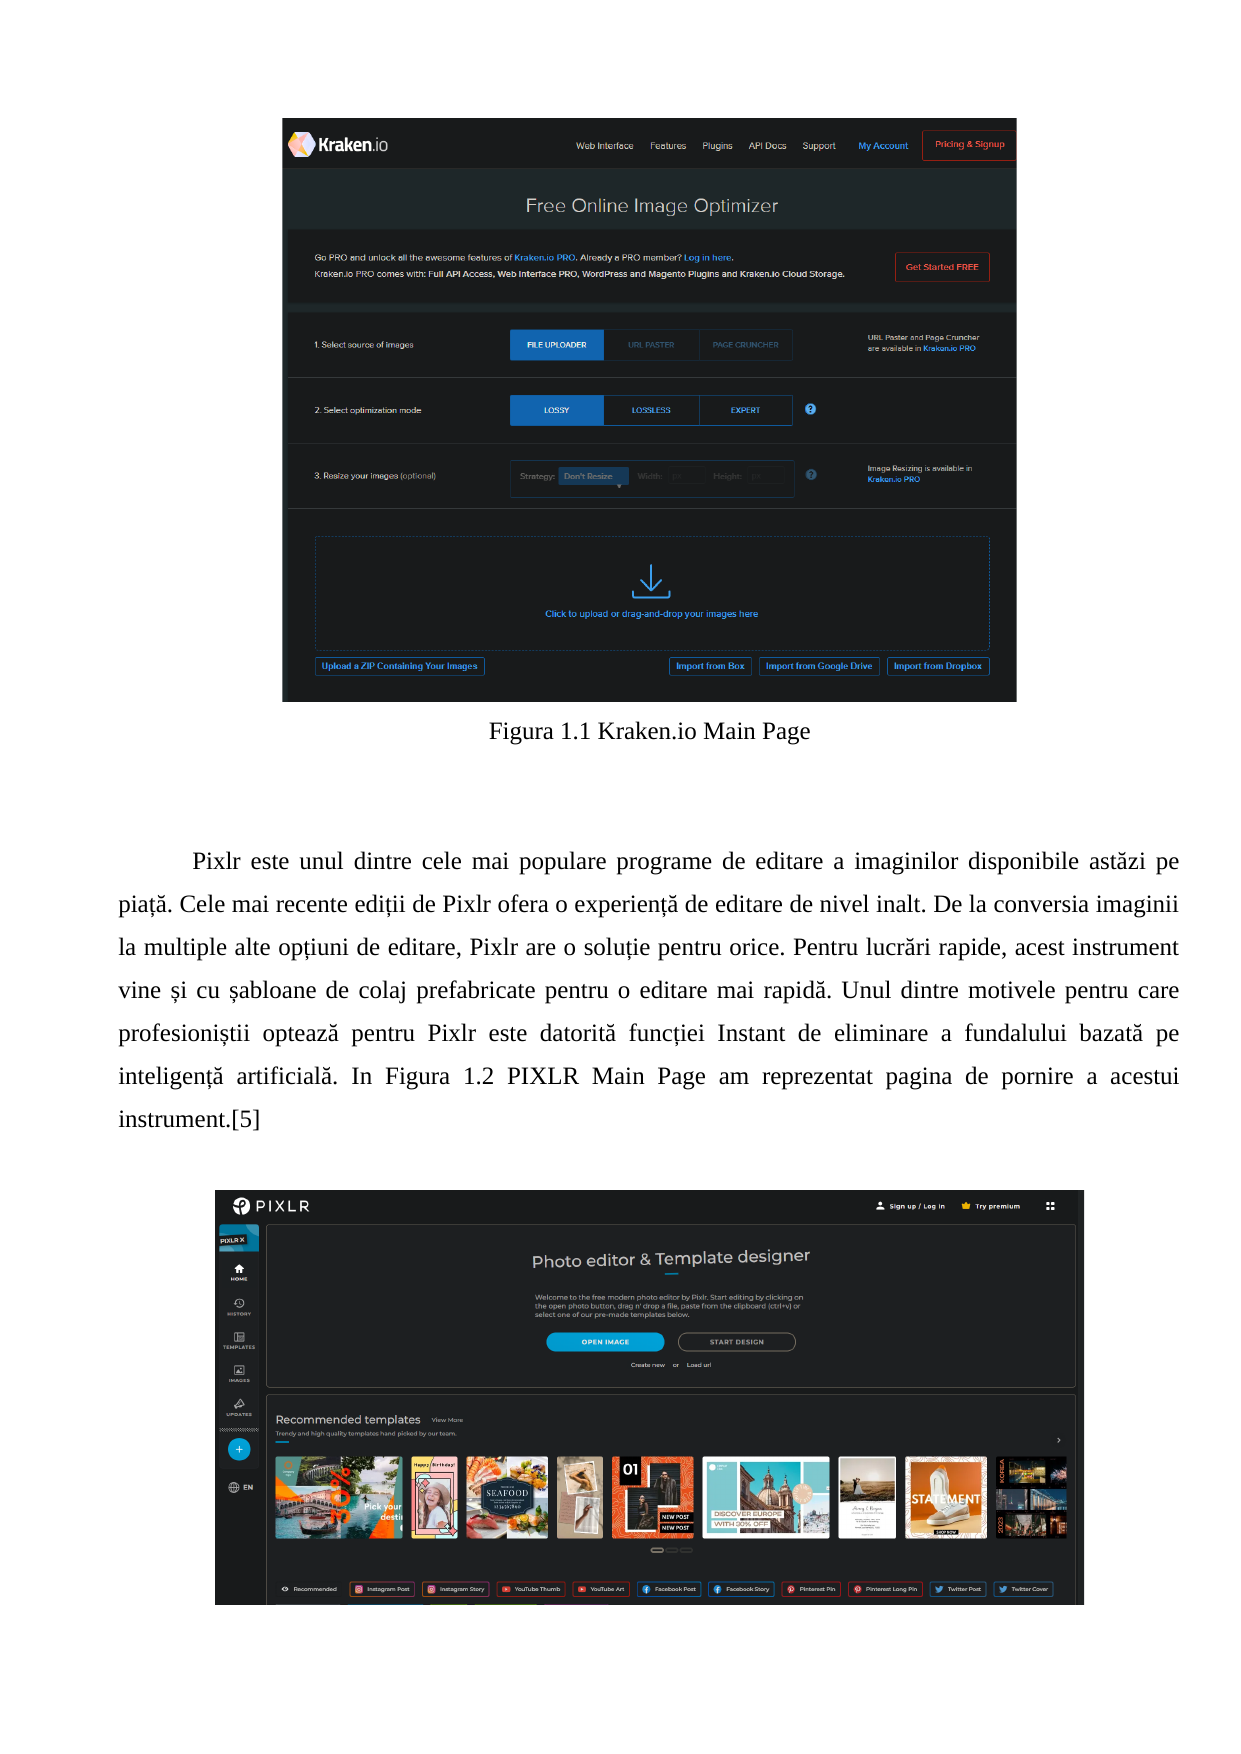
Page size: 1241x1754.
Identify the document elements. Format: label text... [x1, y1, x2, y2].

text Figura 1.1 Kraken.io Main Page [118, 716, 1181, 745]
text Pixlr este unul dintre cele mai populare programe de editare a imaginilor disponibile astăzi pe piață. Cele mai recente ediții de Pixlr ofera o experiență de editare de nivel inalt. De la conversia imaginii la multiple alte opțiuni de editare, Pixlr are o soluție pentru orice. Pentru lucrări rapide, acest instrument vine și cu șabloane de colaj prefabricate pentru o editare mai rapidă. Unul dintre motivele pentru care profesioniștii optează pentru Pixlr este datorită funcției Instant de eliminare a fundalului bazată pe inteligență artificială. In Figura 1.2 PIXLR Main Page am reprezentat pagina de pornire a acestui instrument.[5] [118, 846, 1181, 1133]
picture [282, 118, 1017, 702]
picture [215, 1190, 1085, 1605]
